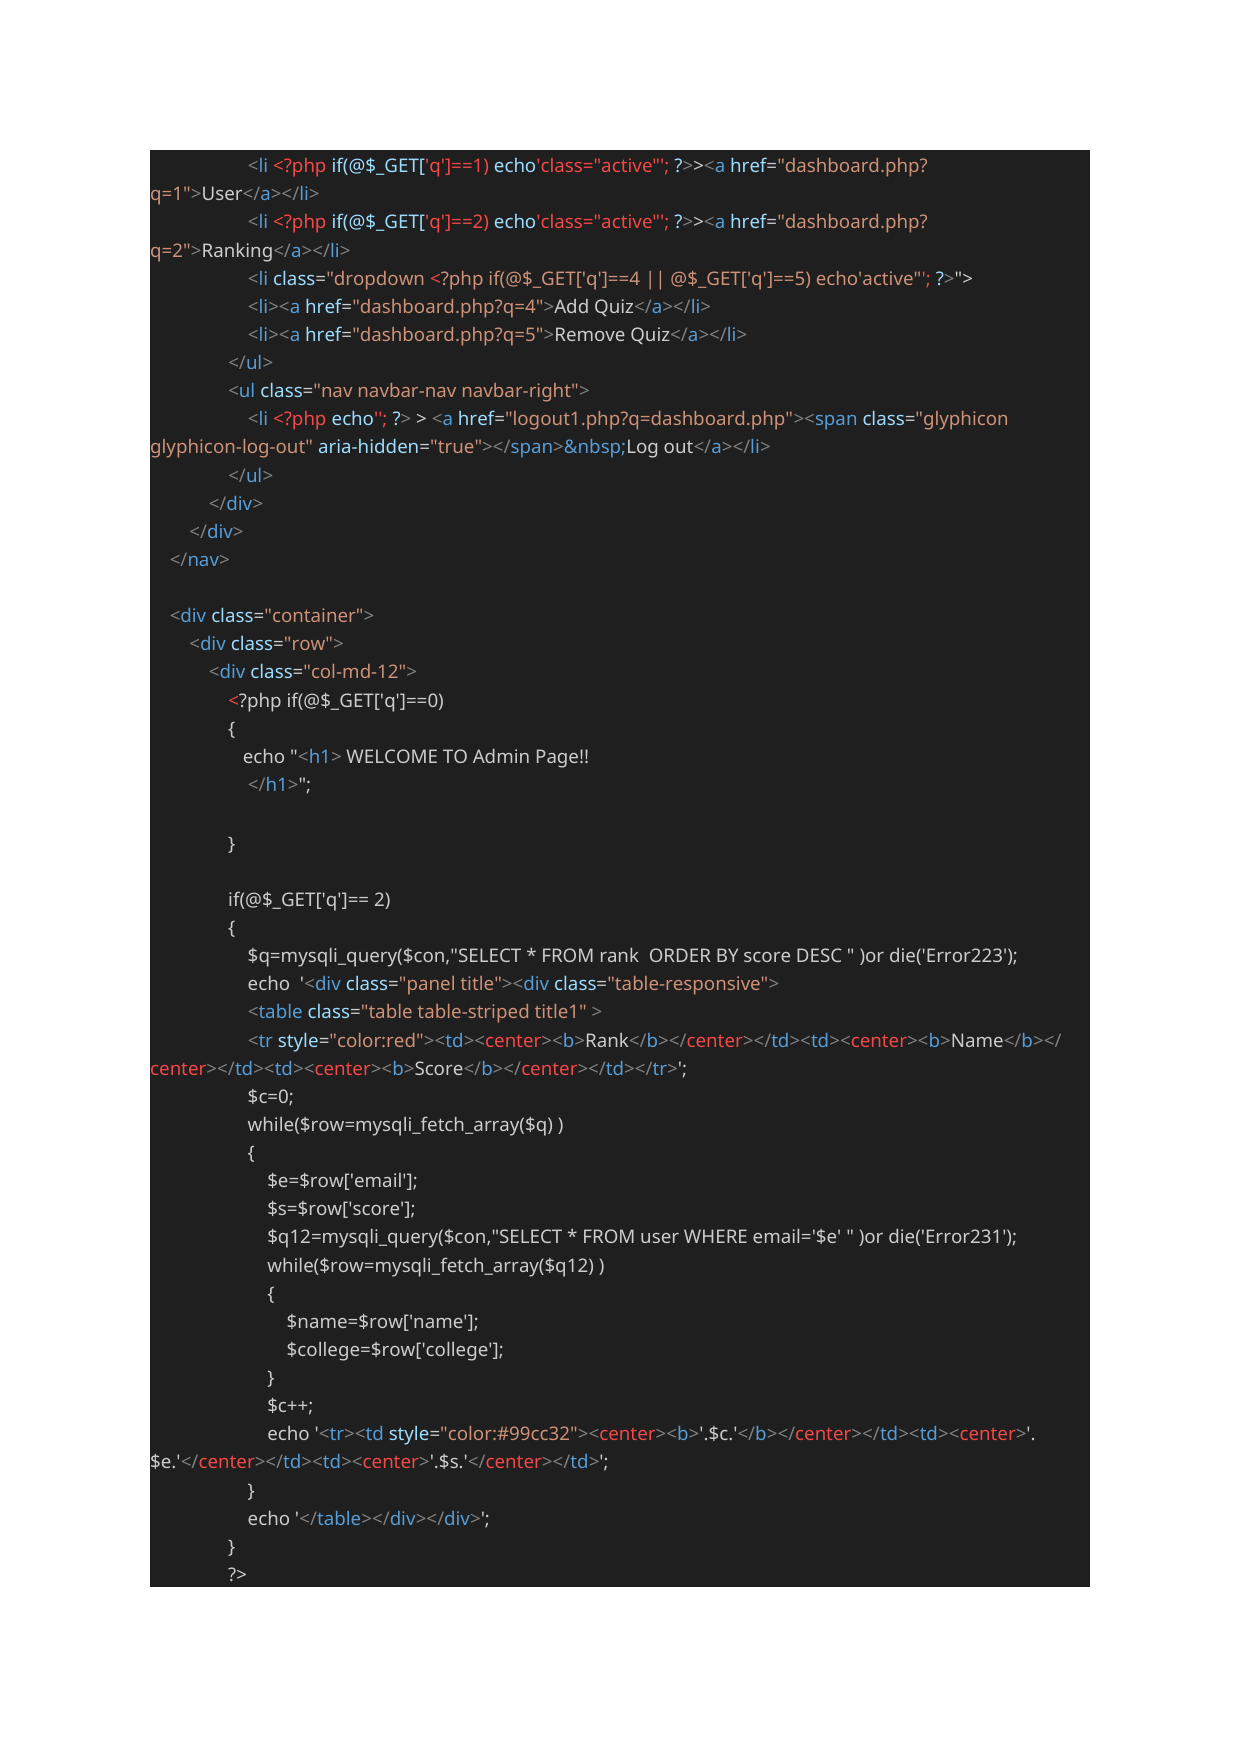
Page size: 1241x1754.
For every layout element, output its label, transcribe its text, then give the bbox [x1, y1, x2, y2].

text <?php if(@$_GET['q']==0) [150, 684, 1090, 712]
text if(@$_GET['q']== 2) [150, 884, 1090, 912]
text <tr style="color:red"><td><center><b>Rank</b></center></td><td><center><b>Name</b></center></td><td><center><b>Score</b></center></td></tr>'; [150, 1024, 1090, 1081]
text echo '<div class="panel title"><div class="table-responsive"> [150, 968, 1090, 996]
text <ul class="nav navbar-nav navbar-right"> [150, 375, 1090, 403]
text $c++; [150, 1390, 1090, 1418]
text <li <?php if(@$_GET['q']==2) echo'class="active"'; ?>><a href="dashboard.php?q=2">Ranking</a></li> [150, 206, 1090, 262]
text $q=mysqli_query($con,"SELECT * FROM rank ORDER BY score DESC " )or die('Error223'); [150, 940, 1090, 968]
text </div> [150, 487, 1090, 516]
text <li <?php echo''; ?> > <a href="logout1.php?q=dashboard.php"><span class="glyphicon glyphicon-log-out" aria-hidden="true"></span>&nbsp;Log out</a></li> [150, 403, 1090, 459]
text $q12=mysqli_query($con,"SELECT * FROM user WHERE email='$e' " )or die('Error231'); [150, 1221, 1090, 1249]
text <li><a href="dashboard.php?q=4">Add Quiz</a></li> [150, 291, 1090, 319]
text <li <?php if(@$_GET['q']==1) echo'class="active"'; ?>><a href="dashboard.php?q=1">User</a></li> [150, 150, 1090, 206]
text $name=$row['name']; [150, 1306, 1090, 1334]
text { [150, 1277, 1090, 1306]
text while($row=mysqli_fetch_array($q) ) [150, 1109, 1090, 1137]
text <table class="table table-striped title1" > [150, 996, 1090, 1024]
text echo '<tr><td style="color:#99cc32"><center><b>'.$c.'</b></center></td><td><center>'.$e.'</center></td><td><center>'.$s.'</center></td>'; [150, 1418, 1090, 1474]
text </ul> [150, 347, 1090, 375]
text </nav> [150, 544, 1090, 572]
text while($row=mysqli_fetch_array($q12) ) [150, 1249, 1090, 1277]
text echo "<h1> WELCOME TO Admin Page!! [150, 741, 1090, 769]
text } [150, 1474, 1090, 1502]
text <div class="row"> [150, 628, 1090, 656]
text ?> [150, 1559, 1090, 1587]
text $e=$row['email']; [150, 1165, 1090, 1193]
text { [150, 1137, 1090, 1165]
text } [150, 1531, 1090, 1559]
text $college=$row['college']; [150, 1334, 1090, 1362]
text </ul> [150, 459, 1090, 487]
text </h1>"; [150, 769, 1090, 797]
text } [150, 1362, 1090, 1390]
text </div> [150, 516, 1090, 544]
text { [150, 712, 1090, 741]
text { [150, 912, 1090, 940]
text <li class="dropdown <?php if(@$_GET['q']==4 || @$_GET['q']==5) echo'active"'; ?>"> [150, 262, 1090, 291]
text echo '</table></div></div>'; [150, 1502, 1090, 1531]
text } [150, 827, 1090, 856]
text <div class="container"> [150, 600, 1090, 628]
text $s=$row['score']; [150, 1193, 1090, 1221]
text $c=0; [150, 1081, 1090, 1109]
text <div class="col-md-12"> [150, 656, 1090, 684]
text <li><a href="dashboard.php?q=5">Remove Quiz</a></li> [150, 319, 1090, 347]
